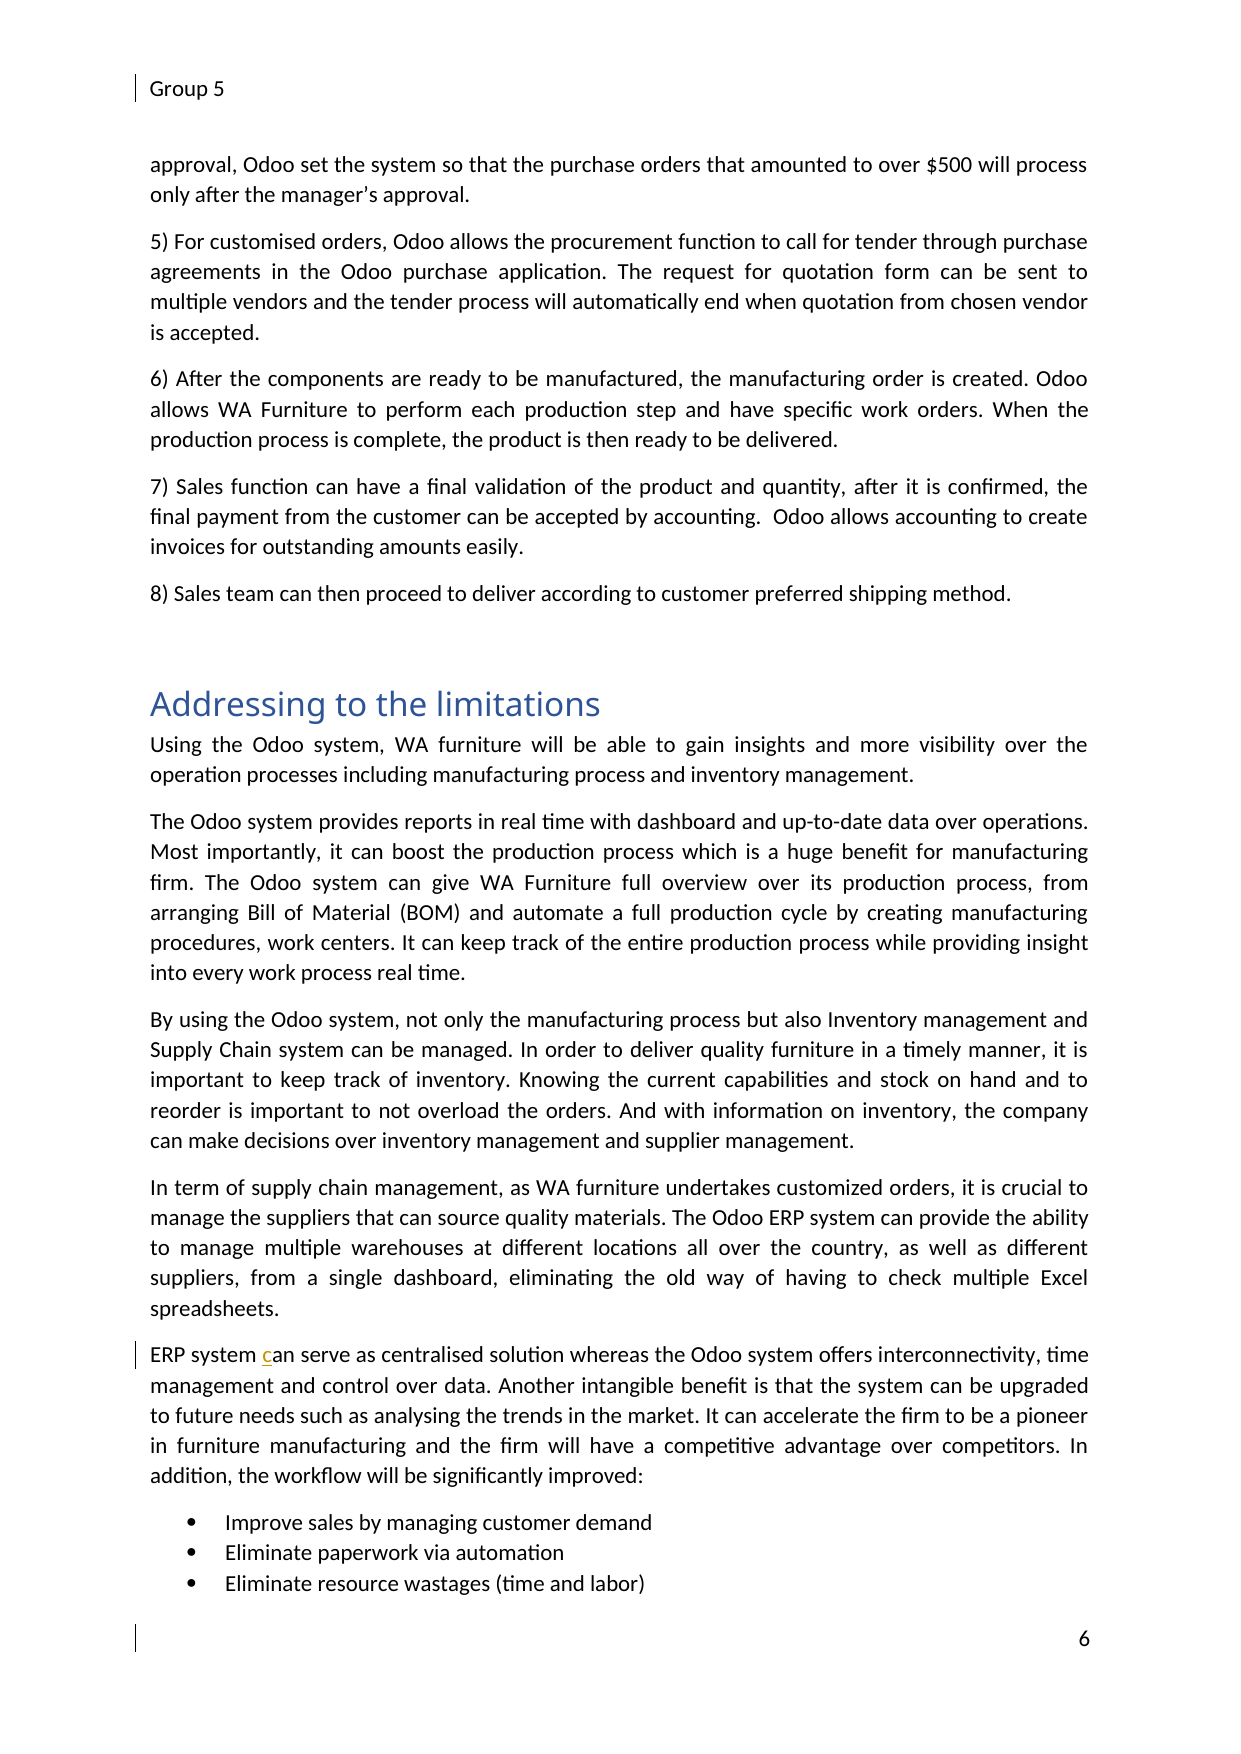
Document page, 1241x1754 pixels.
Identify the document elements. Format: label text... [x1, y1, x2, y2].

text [150, 150, 1090, 208]
text 5) For customised orders, Odoo allows the procurement function to call for tender through purchase agreements in the Odoo purchase application. The request for quotation form can be sent to multiple vendors and the tender process will automatically end when quotation from chosen vendor is accepted. [150, 227, 1090, 346]
list Eliminate resource wastages (time and labor) [187, 1569, 1090, 1597]
list Eliminate paperwork via automation [187, 1538, 1090, 1567]
text 7) Sales function can have a final validation of the product and quantity, after it is confirmed, the final payment from the customer can be accepted by accounting. Odoo allows accounting to create invoices for outstanding amounts easily. [150, 472, 1090, 560]
list Improve sales by managing customer demand [187, 1508, 1090, 1536]
text In term of supply chain management, as WA furniture undertakes customized orders, it is crucial to manage the suppliers that can source quality materials. The Odoo ERP system can provide the ability to manage multiple warehouses at different locations all over the country, as well as different suppliers, from a single dashboard, eliminating the old way of having to check multiple Excel spreadsheets. [150, 1173, 1090, 1322]
text 6) After the components are ready to be manufactured, the manufacturing order is created. Odoo allows WA Furniture to perform each production step and have specific work orders. When the production process is complete, the product is then ready to be delivered. [150, 364, 1090, 453]
text ERP system an serve as centralised solution whereas the Odoo system offers interconnectivity, time management and control over data. Another intangible benefit is that the system can be upgraded to future needs such as analysing the trends in the market. It can accelerate the firm to be a pioneer in furniture manufacturing and the firm will have a competitive advantage over competitors. In addition, the workflow will be significantly improved: [150, 1341, 1090, 1489]
subtitle Addressing to the limitations [150, 681, 1090, 727]
text Using the Odoo system, WA furniture will be able to gain insights and more visibility over the operation processes including manufacturing process and inventory management. [150, 730, 1090, 788]
text 8) Sales team can then proceed to deliver according to customer preferred shipping method. [150, 579, 1090, 607]
text The Odoo system provides reports in real time with dashboard and up-to-date data over operations. Most importantly, it can boost the production process which is a huge benefit for manufacturing firm. The Odoo system can give WA Furniture full overview over its production process, from arranging Bill of Material (BOM) and automate a full production cycle by creating manufacturing procedures, work centers. It can keep track of the entire production process while providing insight into every work process real time. [150, 807, 1090, 986]
text By using the Odoo system, not only the manufacturing process but also Inventory management and Supply Chain system can be managed. In order to deliver quality furniture in a timely manner, it is important to keep track of inventory. Knowing the current capabilities and stock on hand and to reorder is important to not overload the orders. And with information on inventory, the company can make decisions over inventory management and supplier management. [150, 1005, 1090, 1154]
